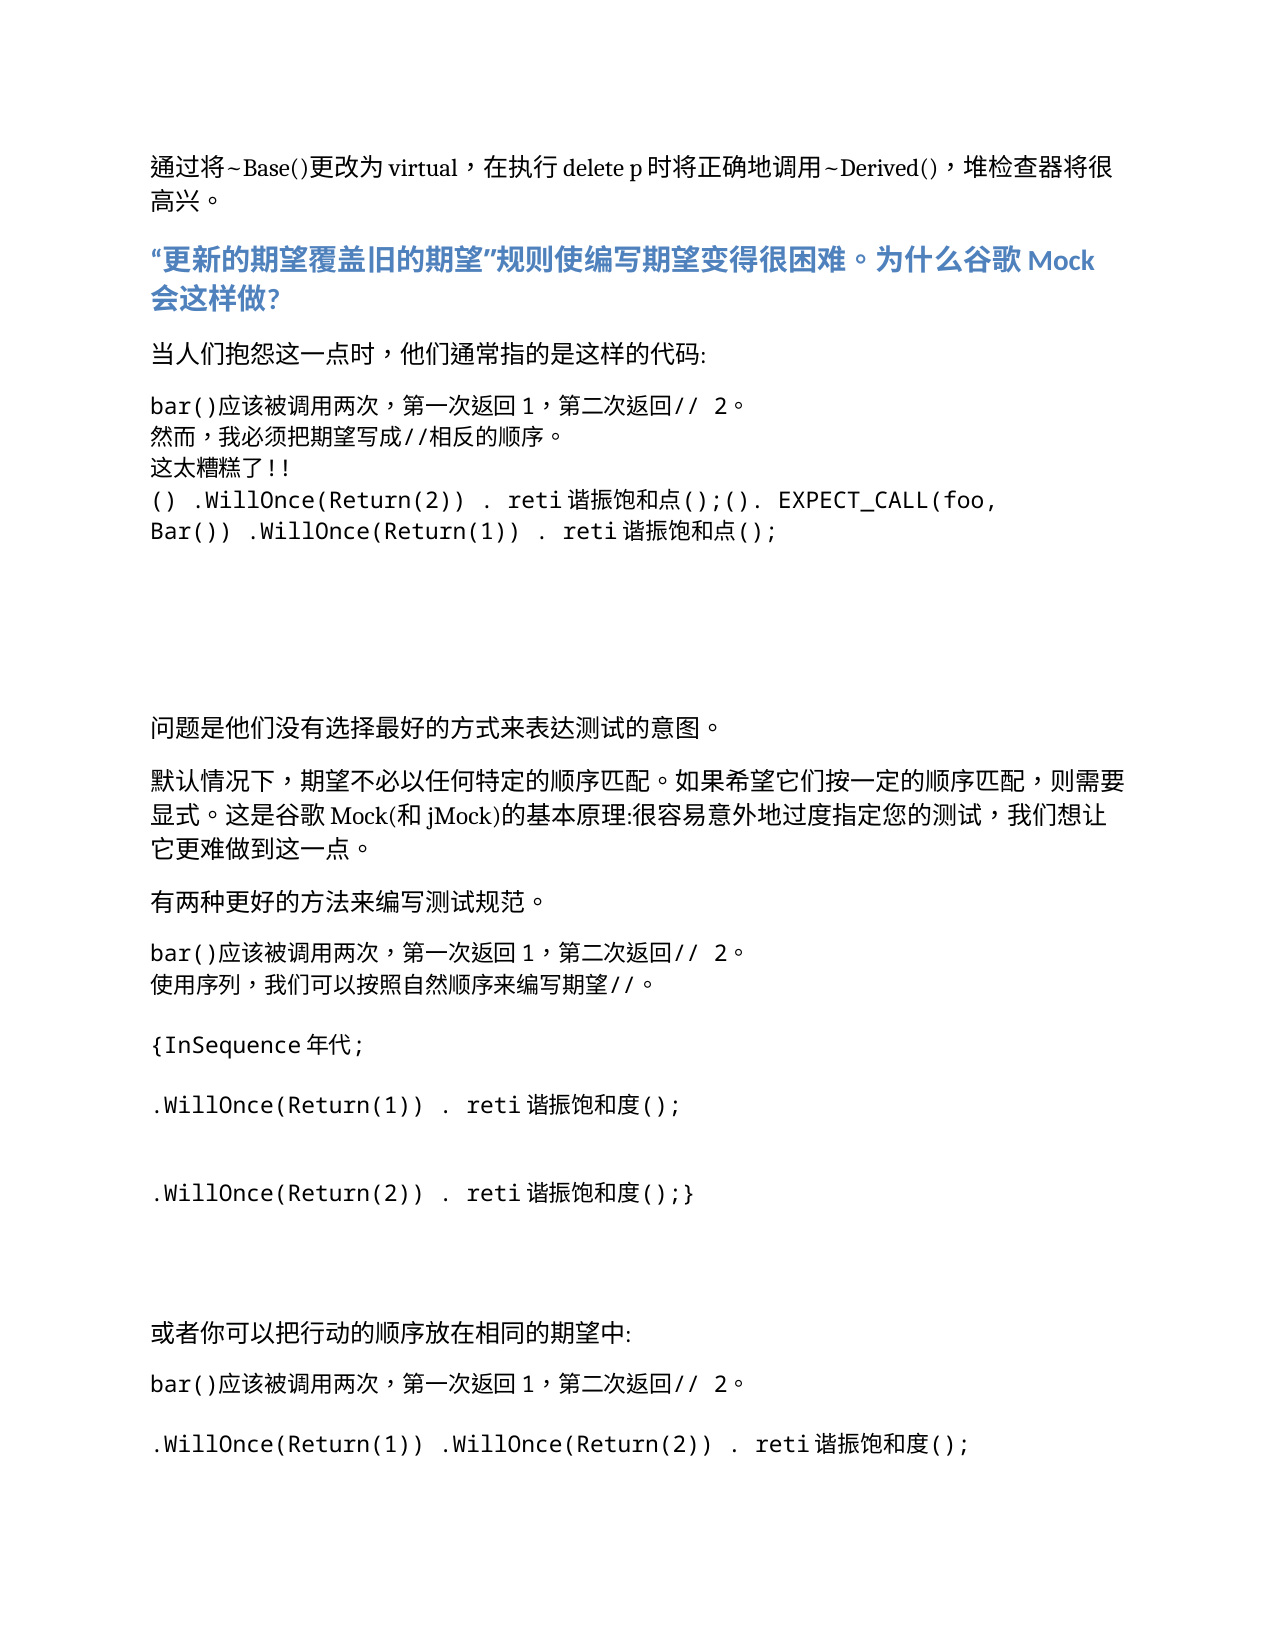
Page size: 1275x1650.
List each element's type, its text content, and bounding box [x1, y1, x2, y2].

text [150, 1368, 1125, 1488]
text 问题是他们没有选择最好的方式来表达测试的意图。 [150, 711, 1125, 745]
text bar()应该被调用两次，第一次返回1，第二次返回// 2。 使用序列，我们可以按照自然顺序来编写期望//。 {InSequence年代; .WillOnce(Return(1)) . reti谐振饱和度(); .WillOnce(Return(2)) . reti谐振饱和度();} [150, 937, 1125, 1295]
text 有两种更好的方法来编写测试规范。 [150, 884, 1125, 918]
text 通过将~Base()更改为virtual，在执行delete p时将正确地调用~Derived()，堆检查器将很高兴。 [150, 150, 1125, 218]
text 或者你可以把行动的顺序放在相同的期望中: [150, 1316, 1125, 1350]
text 当人们抱怨这一点时，他们通常指的是这样的代码: [150, 337, 1125, 371]
text bar()应该被调用两次，第一次返回1，第二次返回// 2。 然而，我必须把期望写成//相反的顺序。 这太糟糕了!! () .WillOnce(Return(2)) . reti谐振饱和点();(). EXPECT_CALL(foo, Bar()) .WillOnce(Return(1)) . reti谐振饱和点(); [150, 390, 1125, 690]
text 默认情况下，期望不必以任何特定的顺序匹配。如果希望它们按一定的顺序匹配，则需要显式。这是谷歌Mock(和jMock)的基本原理:很容易意外地过度指定您的测试，我们想让它更难做到这一点。 [150, 763, 1125, 866]
subtitle “更新的期望覆盖旧的期望”规则使编写期望变得很困难。为什么谷歌Mock会这样做? [150, 239, 1125, 318]
